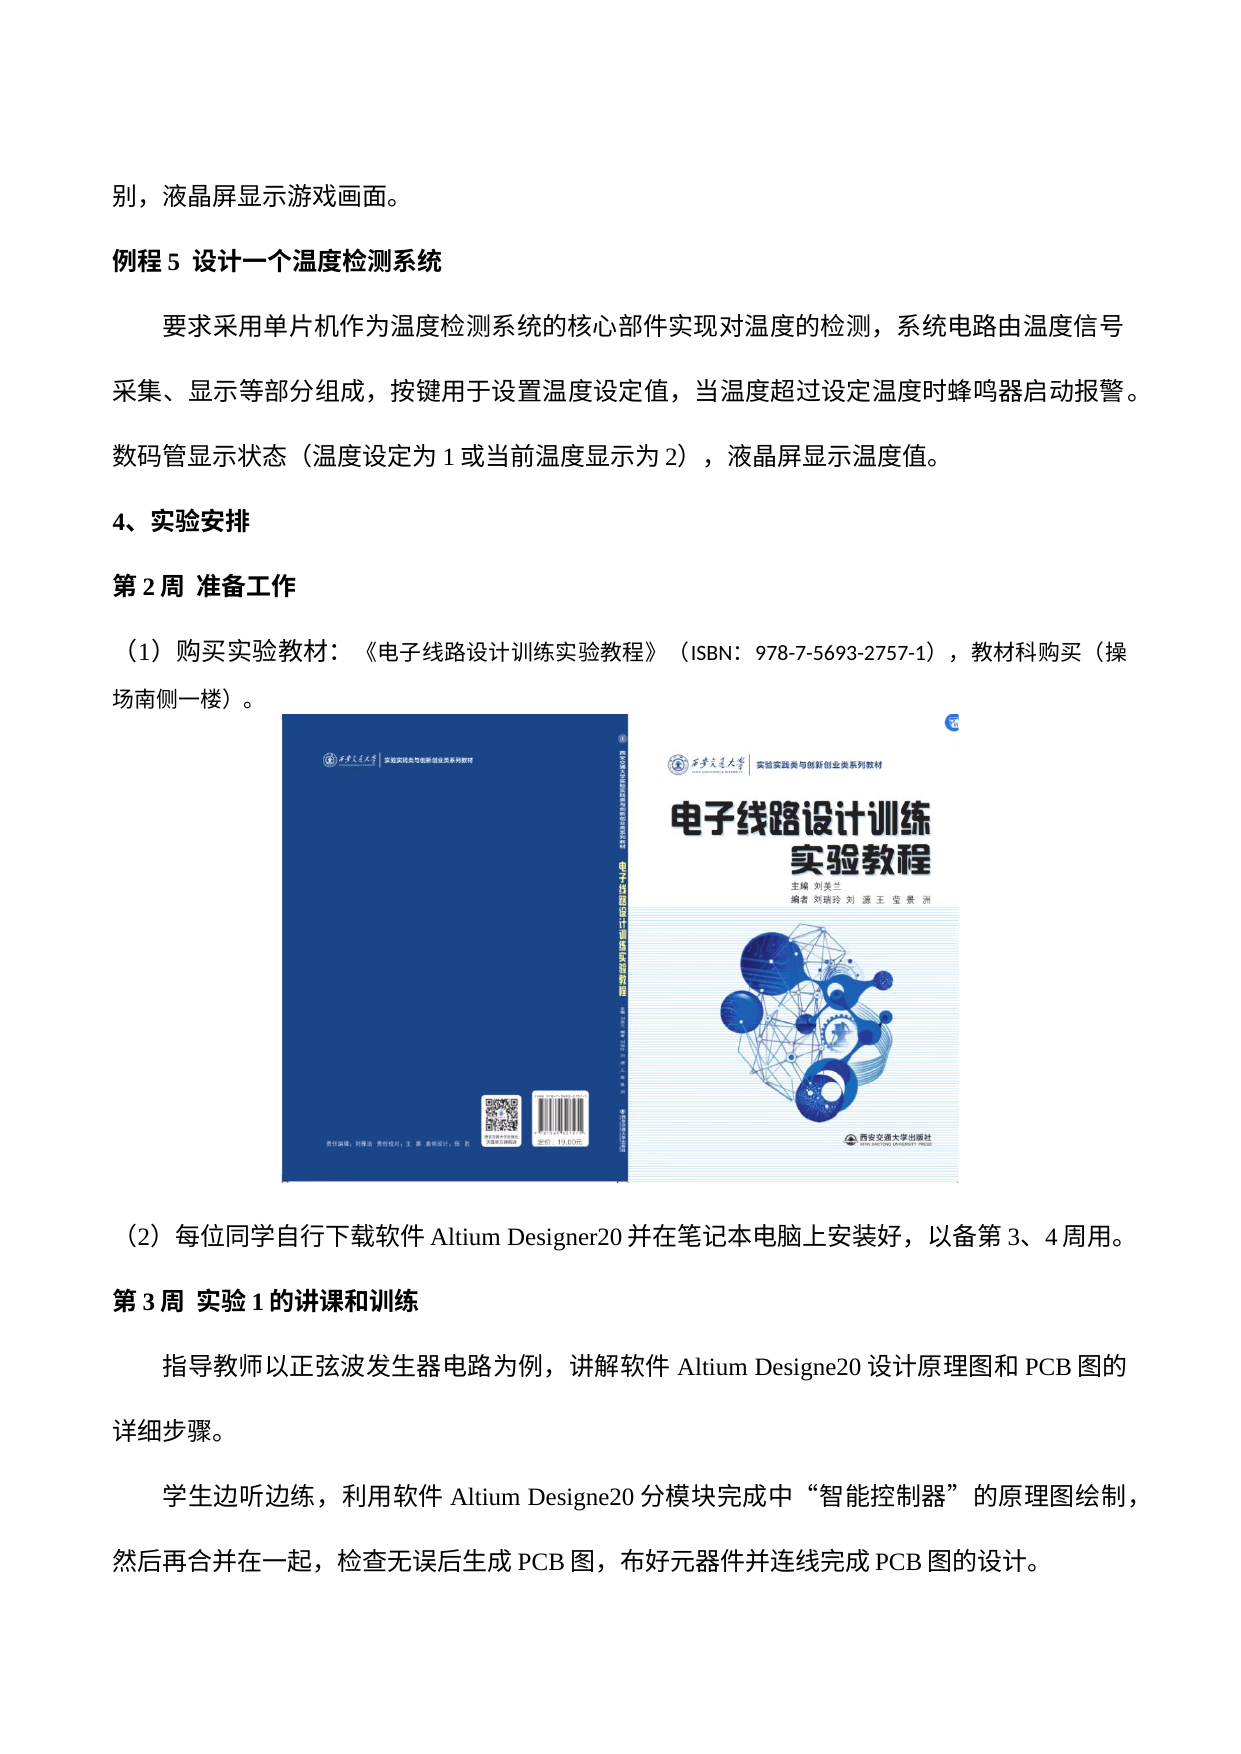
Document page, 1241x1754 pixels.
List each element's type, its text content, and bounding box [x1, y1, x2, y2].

text 例程5 设计一个温度检测系统 [112, 227, 1128, 292]
text 学生边听边练，利用软件Altium Designe20分模块完成中“智能控制器”的原理图绘制，然后再合并在一起，检查无误后生成PCB图，布好元器件并连线完成PCB图的设计。 [112, 1462, 1128, 1592]
text （1）购买实验教材：《电子线路设计训练实验教程》（ISBN：978-7-5693-2757-1），教材科购买（操场南侧一楼）。 [112, 617, 1128, 714]
text 第3周 实验1的讲课和训练 [112, 1267, 1128, 1332]
text 4、实验安排 [112, 487, 1128, 552]
text 第2周 准备工作 [112, 552, 1128, 617]
text （2）每位同学自行下载软件Altium Designer20并在笔记本电脑上安装好，以备第3、4周用。 [112, 1202, 1128, 1267]
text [112, 162, 1128, 227]
text 要求采用单片机作为温度检测系统的核心部件实现对温度的检测，系统电路由温度信号采集、显示等部分组成，按键用于设置温度设定值，当温度超过设定温度时蜂鸣器启动报警。数码管显示状态（温度设定为1或当前温度显示为2），液晶屏显示温度值。 [112, 292, 1128, 487]
picture [281, 714, 959, 1183]
text 指导教师以正弦波发生器电路为例，讲解软件Altium Designe20设计原理图和PCB图的详细步骤。 [112, 1332, 1128, 1462]
